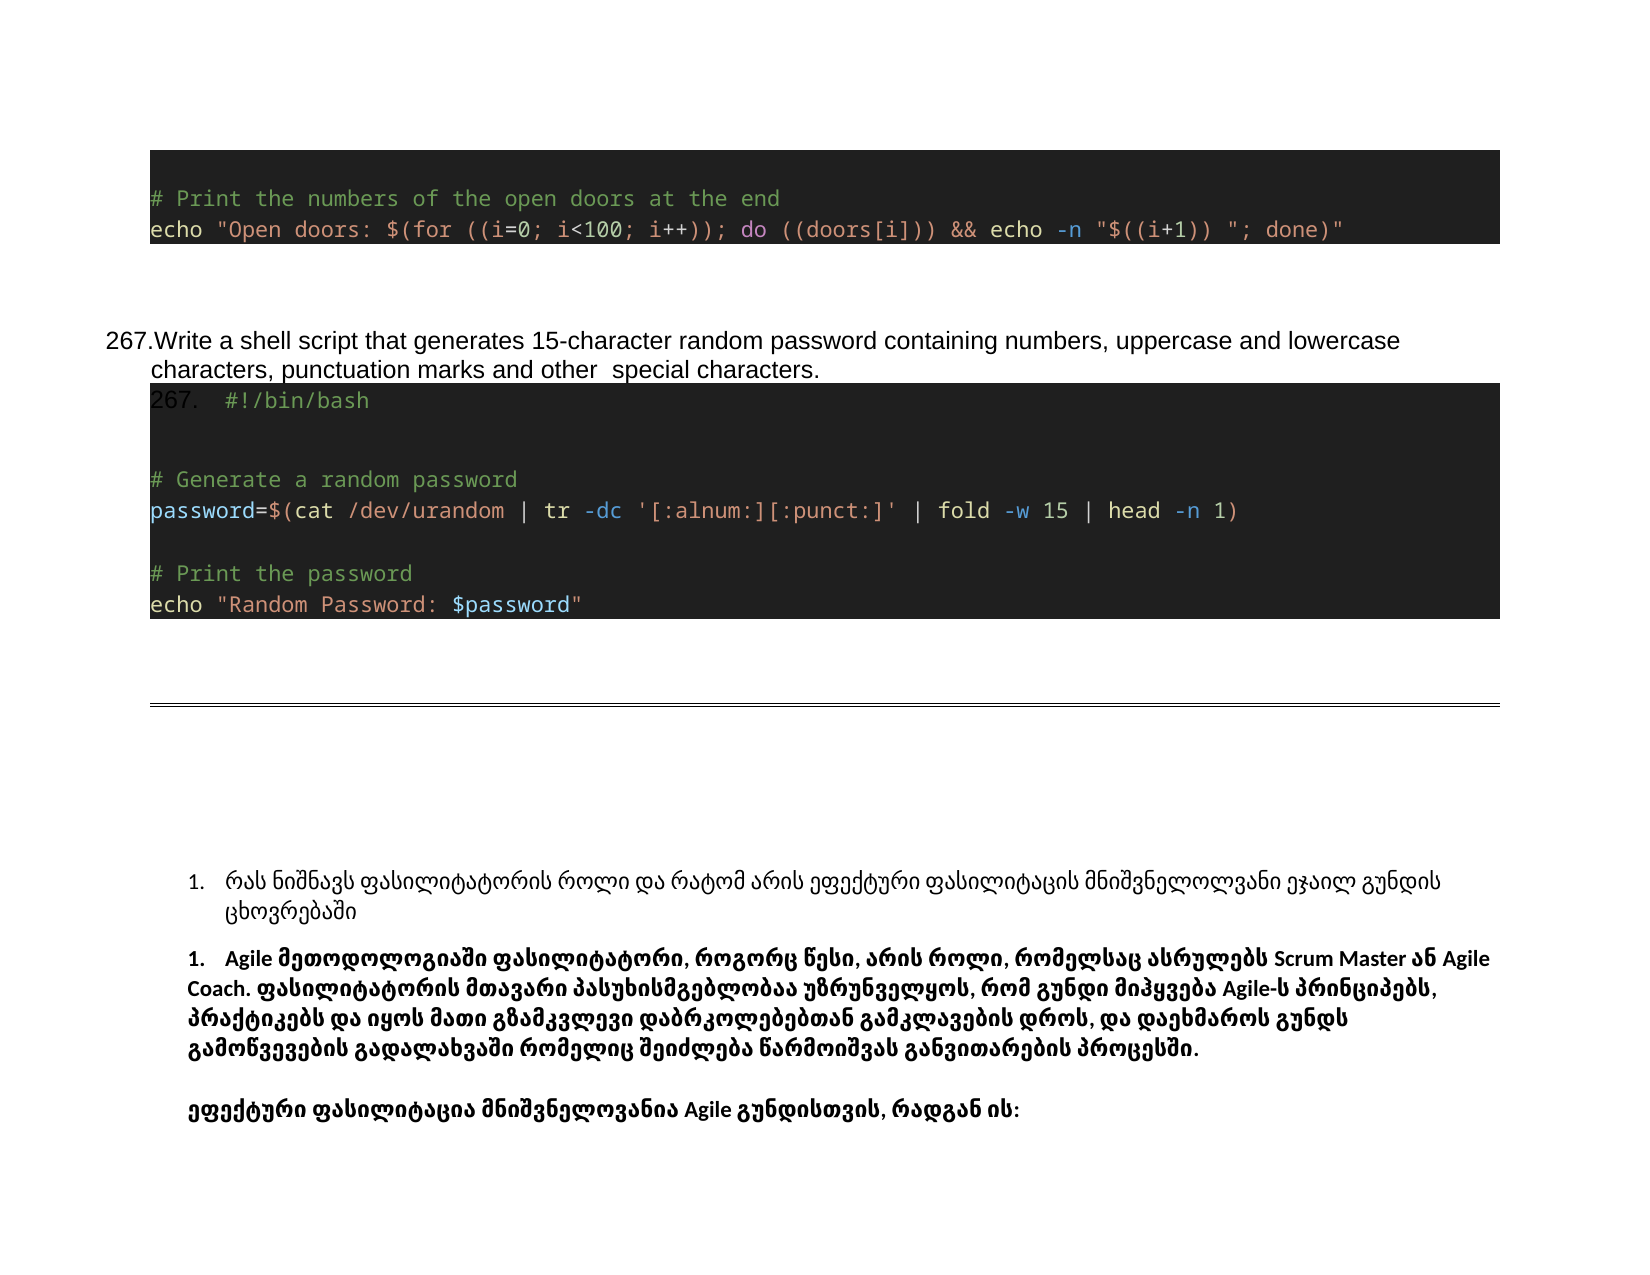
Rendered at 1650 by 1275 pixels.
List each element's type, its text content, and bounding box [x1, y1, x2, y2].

text # Print the numbers of the open doors at the end [150, 181, 1500, 212]
list რას ნიშნავს ფასილიტატორის როლი და რატომ არის ეფექტური ფასილიტაცის მნიშვნელოლვანი ეჯაილ გუნდის ცხოვრებაში [187, 867, 1500, 925]
text 1. Agile მეთოდოლოგიაში ფასილიტატორი, როგორც წესი, არის როლი, რომელსაც ასრულებს Scrum Master ან Agile Coach. ფასილიტატორის მთავარი პასუხისმგებლობაა უზრუნველყოს, რომ გუნდი მიჰყვება Agile-ს პრინციპებს, პრაქტიკებს და იყოს მათი გზამკვლევი დაბრკოლებებთან გამკლავების დროს, და დაეხმაროს გუნდს გამოწვევების გადალახვაში რომელიც შეიძლება წარმოიშვას განვითარების პროცესში. ეფექტური ფასილიტაცია მნიშვნელოვანია Agile გუნდისთვის, რადგან ის: [187, 944, 1500, 1123]
text # Generate a random password [150, 463, 1500, 494]
text 267.Write a shell script that generates 15-character random password containing numbers, uppercase and lowercase characters, punctuation marks and other special characters. [105, 326, 1492, 383]
text echo "Open doors: $(for ((i=0; i<100; i++)); do ((doors[i])) && echo -n "$((i+1)) "; done)" [150, 212, 1500, 244]
text # Print the password [150, 556, 1500, 588]
text echo "Random Password: $password" [150, 588, 1500, 619]
text 267. #!/bin/bash [150, 383, 1500, 415]
text password=$(cat /dev/urandom | tr -dc '[:alnum:][:punct:]' | fold -w 15 | head -n 1) [150, 494, 1500, 525]
